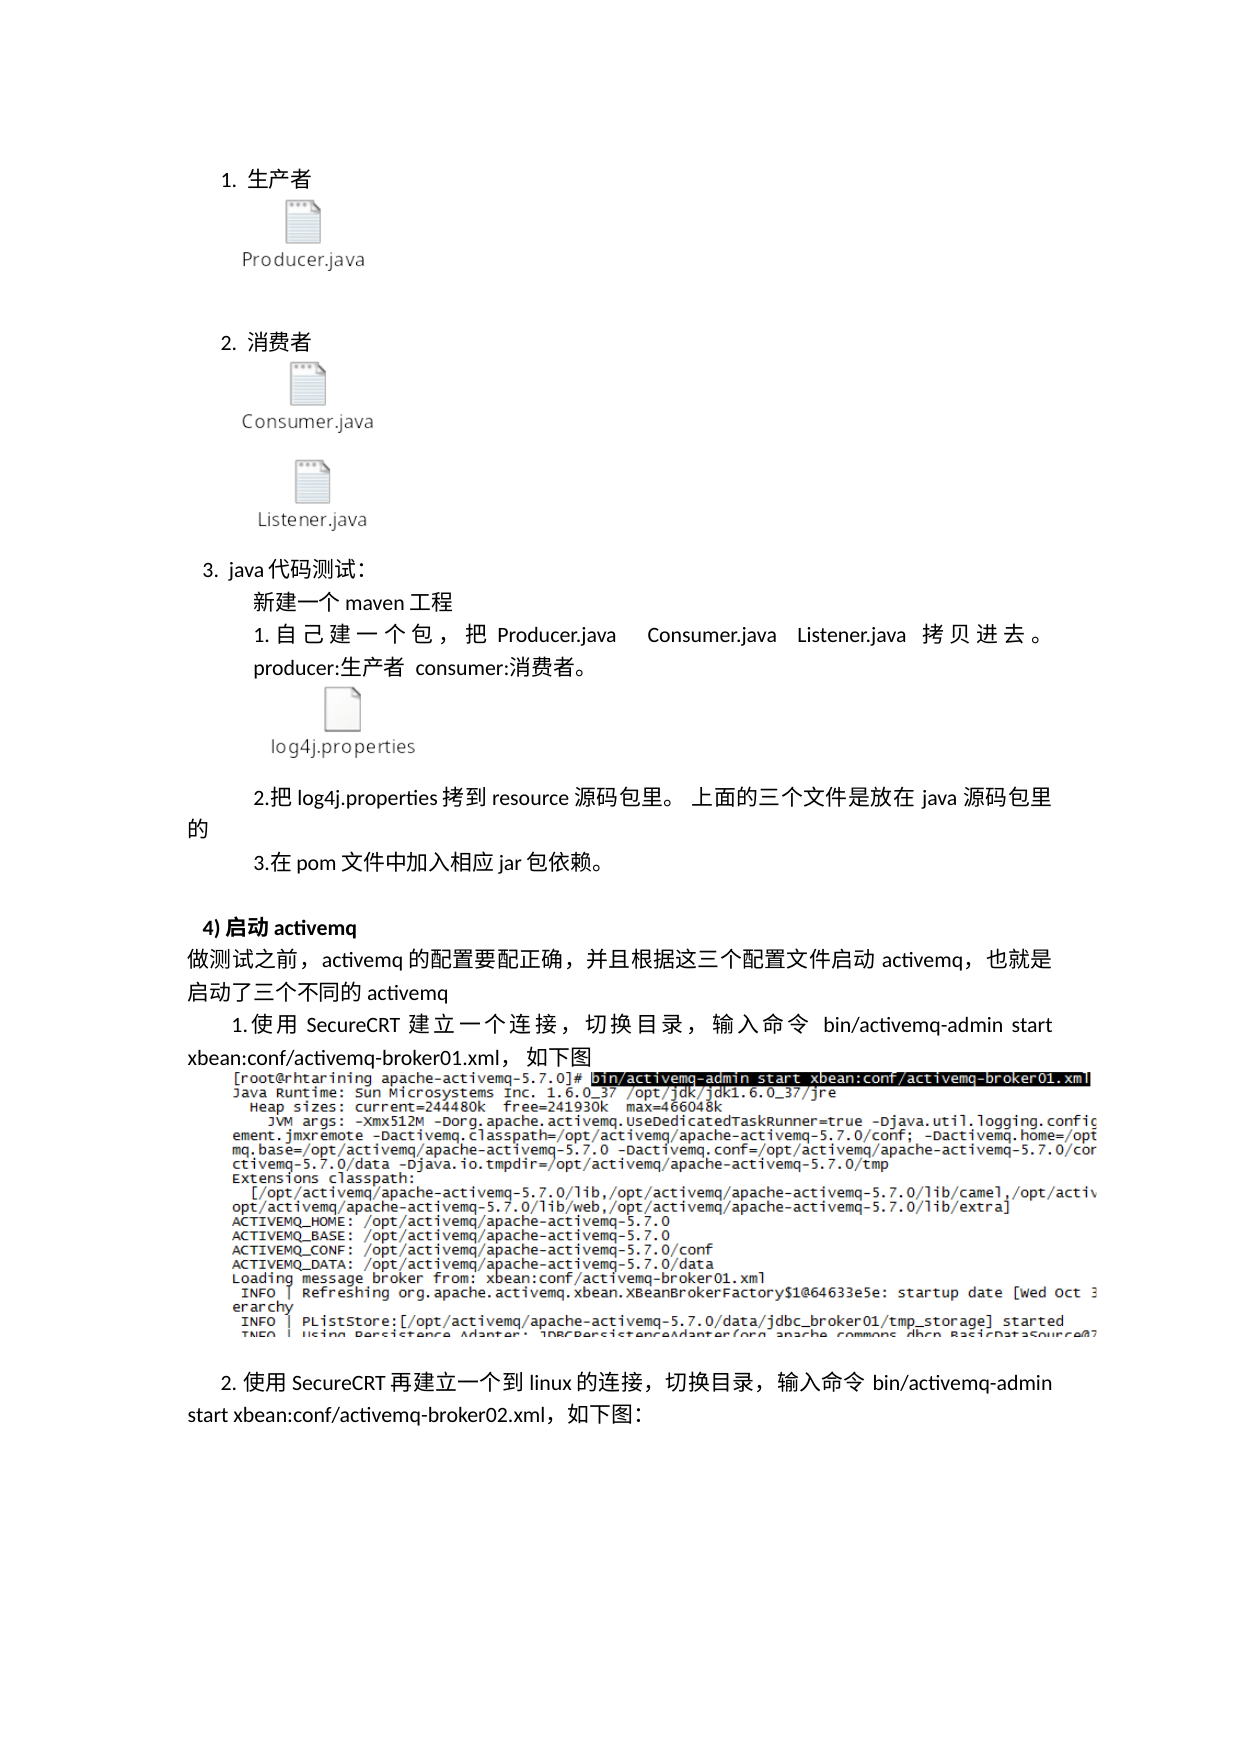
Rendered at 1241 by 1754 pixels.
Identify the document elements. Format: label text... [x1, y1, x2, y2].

text 1.自己建一个包，把Producer.java Consumer.java Listener.java 拷贝进去。 producer:生产者 consumer:消费者。 [253, 617, 1053, 682]
text 3.在pom文件中加入相应jar包依赖。 [187, 844, 1053, 877]
text 2.把log4j.properties拷到resource源码包里。 上面的三个文件是放在 java 源码包里的 [187, 779, 1053, 844]
text 1. 生产者 [187, 162, 1053, 194]
text 1.使用SecureCRT建立一个连接，切换目录，输入命令 bin/activemq-admin start xbean:conf/activemq-broker01.xml， 如下图 [187, 1007, 1053, 1072]
text 新建一个maven 工程 [253, 584, 1053, 617]
picture [231, 1072, 1097, 1337]
text 3. java代码测试： [187, 552, 1053, 584]
text 做测试之前，activemq的配置要配正确，并且根据这三个配置文件启动activemq，也就是启动了三个不同的activemq [187, 942, 1053, 1007]
text 4) 启动activemq [187, 909, 1053, 942]
text 2. 使用SecureCRT再建立一个到linux的连接，切换目录，输入命令 bin/activemq-admin start xbean:conf/activemq-broker02.xml，如下图： [187, 1364, 1053, 1429]
text 2. 消费者 [187, 324, 1053, 357]
